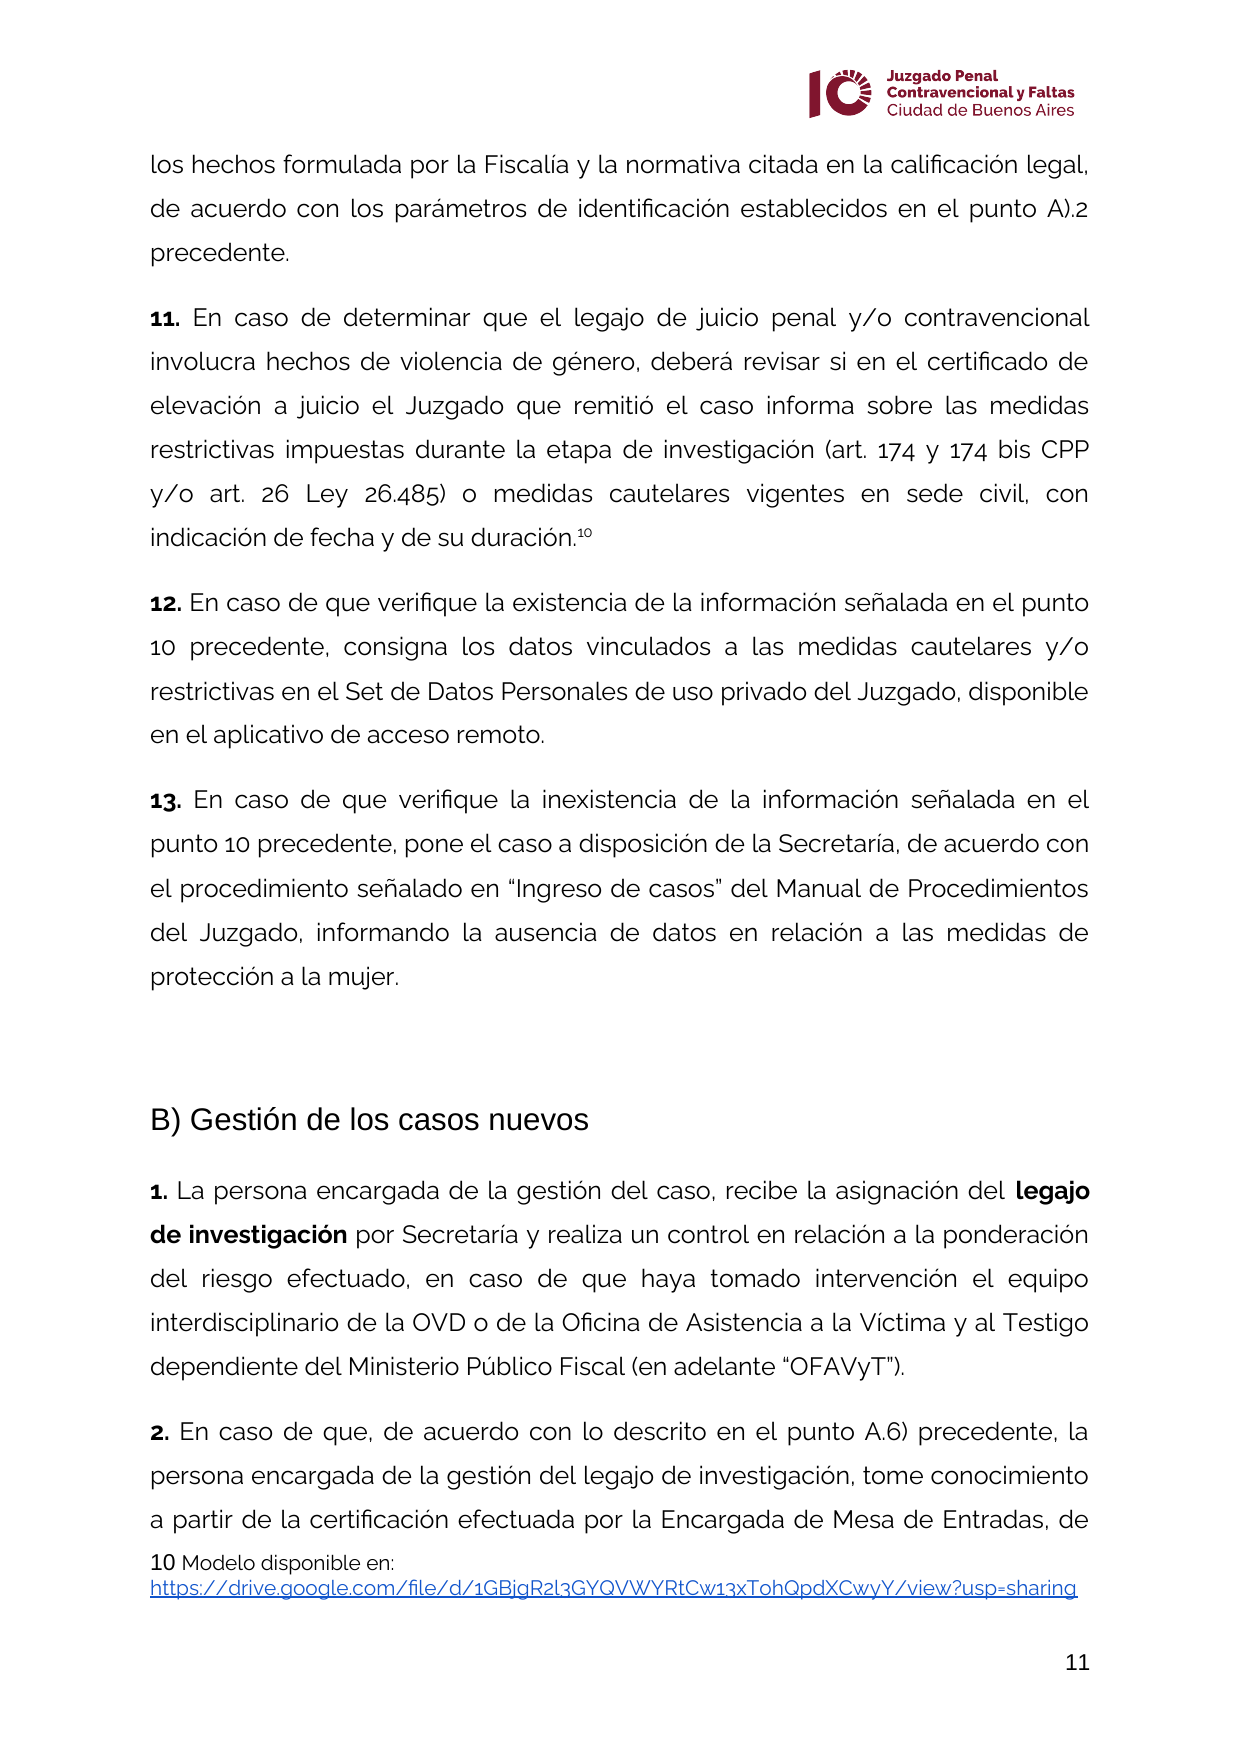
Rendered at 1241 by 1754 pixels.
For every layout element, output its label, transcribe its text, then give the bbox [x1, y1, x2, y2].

text 11. En caso de determinar que el legajo de juicio penal y/o contravencional involucra hechos de violencia de género, deberá revisar si en el certificado de elevación a juicio el Juzgado que remitió el caso informa sobre las medidas restrictivas impuestas durante la etapa de investigación (art. 174 y 174 bis CPP y/o art. 26 Ley 26.485) o medidas cautelares vigentes en sede civil, con indicación de fecha y de su duración. [150, 303, 1090, 553]
text 1. La persona encargada de la gestión del caso, recibe la asignación del legajo de investigación por Secretaría y realiza un control en relación a la ponderación del riesgo efectuado, en caso de que haya tomado intervención el equipo interdisciplinario de la OVD o de la Oficina de Asistencia a la Víctima y al Testigo dependiente del Ministerio Público Fiscal (en adelante “OFAVyT”). [150, 1176, 1090, 1381]
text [150, 1417, 1090, 1534]
picture [772, 59, 1091, 133]
text 12. En caso de que verifique la existencia de la información señalada en el punto 10 precedente, consigna los datos vinculados a las medidas cautelares y/o restrictivas en el Set de Datos Personales de uso privado del Juzgado, disponible en el aplicativo de acceso remoto. [150, 588, 1090, 750]
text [150, 150, 1090, 267]
subtitle B) Gestión de los casos nuevos [150, 1101, 1090, 1137]
text 13. En caso de que verifique la inexistencia de la información señalada en el punto 10 precedente, pone el caso a disposición de la Secretaría, de acuerdo con el procedimiento señalado en “Ingreso de casos” del Manual de Procedimientos del Juzgado, informando la ausencia de datos en relación a las medidas de protección a la mujer. [150, 785, 1090, 991]
